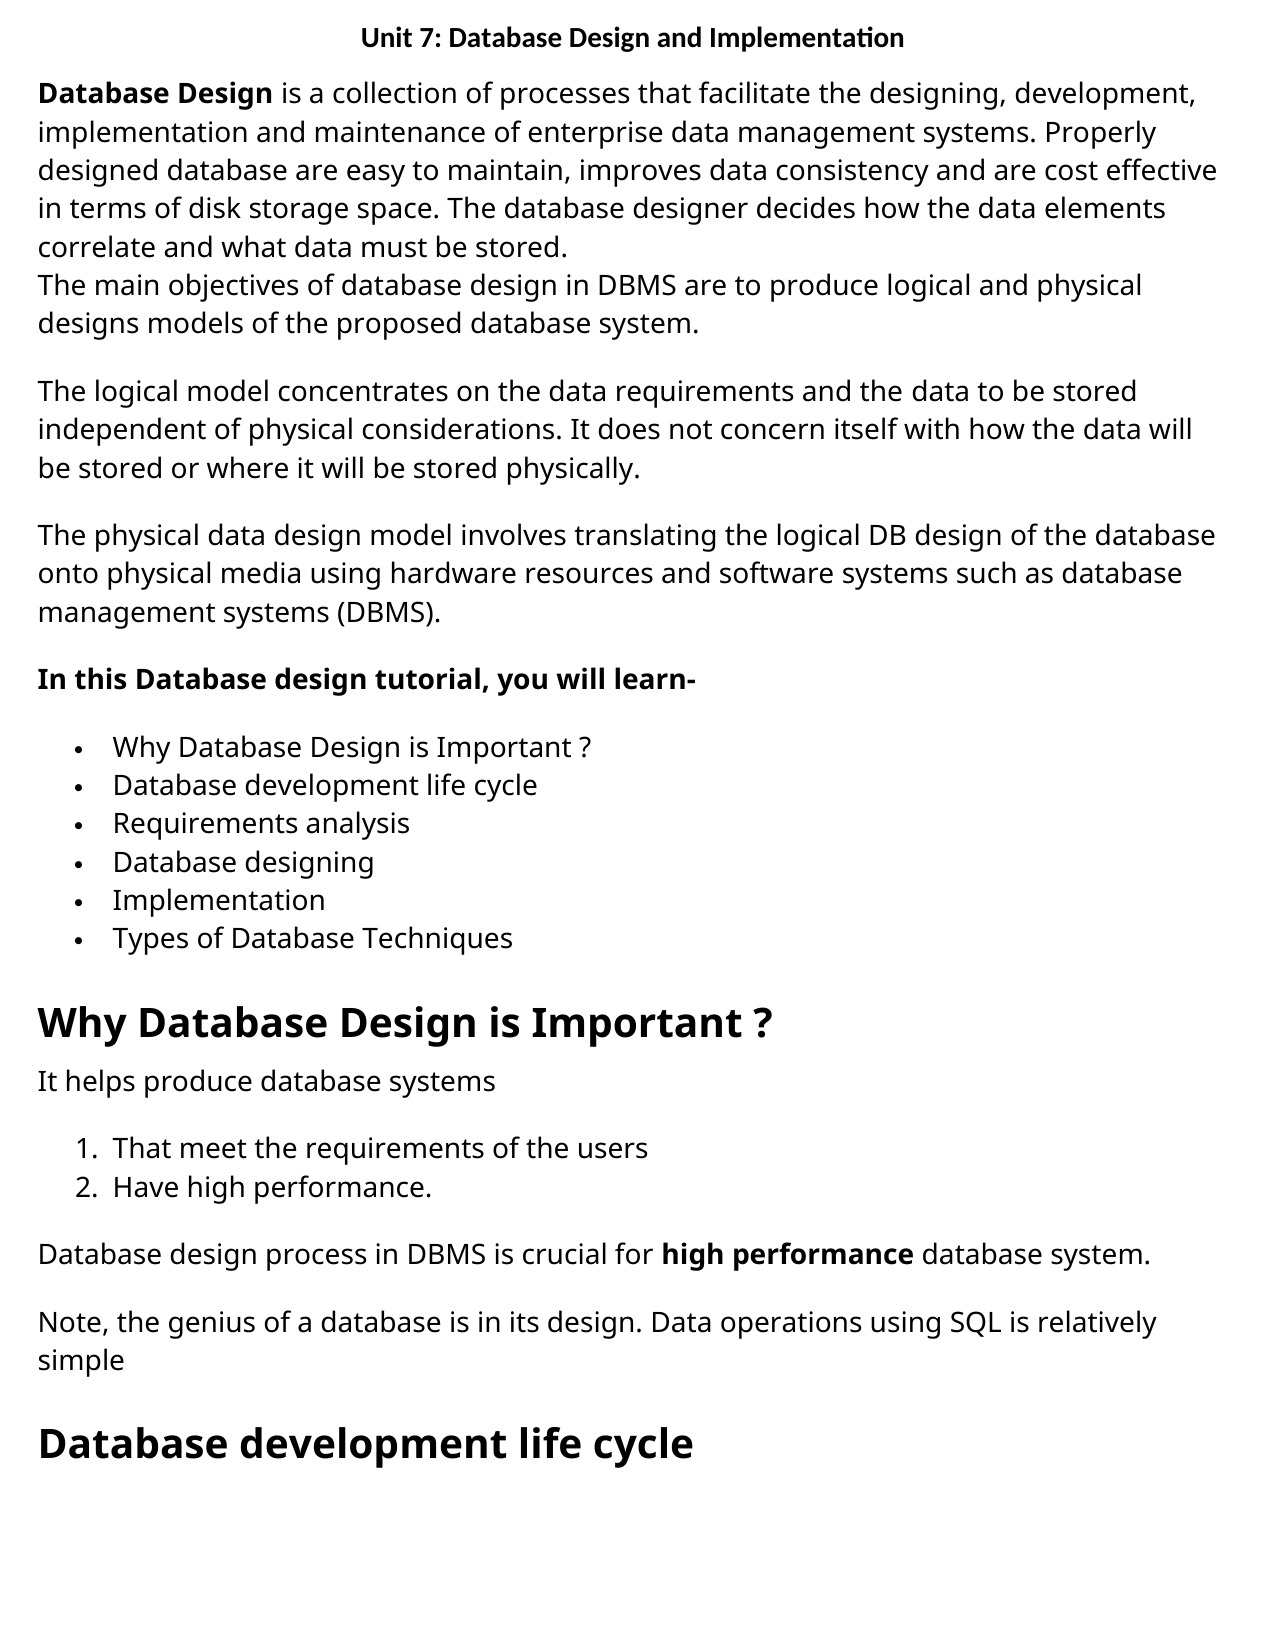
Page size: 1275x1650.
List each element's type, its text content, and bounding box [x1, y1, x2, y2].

text It helps produce database systems [37, 1061, 1228, 1100]
list Why Database Design is Important ? [75, 727, 1228, 766]
list That meet the requirements of the users [75, 1129, 1228, 1167]
text Note, the genius of a database is in its design. Data operations using SQL is relatively simple [37, 1302, 1228, 1379]
text The physical data design model involves translating the logical DB design of the database onto physical media using hardware resources and software systems such as database management systems (DBMS). [37, 516, 1228, 631]
text The main objectives of database design in DBMS are to produce logical and physical designs models of the proposed database system. [37, 266, 1228, 342]
list Have high performance. [75, 1167, 1228, 1206]
list Database designing [75, 842, 1228, 881]
text Database Design is a collection of processes that facilitate the designing, development, implementation and maintenance of enterprise data management systems. Properly designed database are easy to maintain, improves data consistency and are cost effective in terms of disk storage space. The database designer decides how the data elements correlate and what data must be stored. [37, 74, 1228, 266]
text Database design process in DBMS is crucial for high performance database system. [37, 1235, 1228, 1273]
text Why Database Design is Important ? [37, 986, 1228, 1049]
text The logical model concentrates on the data requirements and the data to be stored independent of physical considerations. It does not concern itself with how the data will be stored or where it will be stored physically. [37, 371, 1228, 486]
list Implementation [75, 881, 1228, 919]
text In this Database design tutorial, you will learn- [37, 660, 1228, 698]
list Types of Database Techniques [75, 919, 1228, 957]
text Database development life cycle [37, 1408, 1228, 1471]
list Requirements analysis [75, 804, 1228, 842]
list Database development life cycle [75, 766, 1228, 804]
text Unit 7: Database Design and Implementation [37, 19, 1228, 54]
